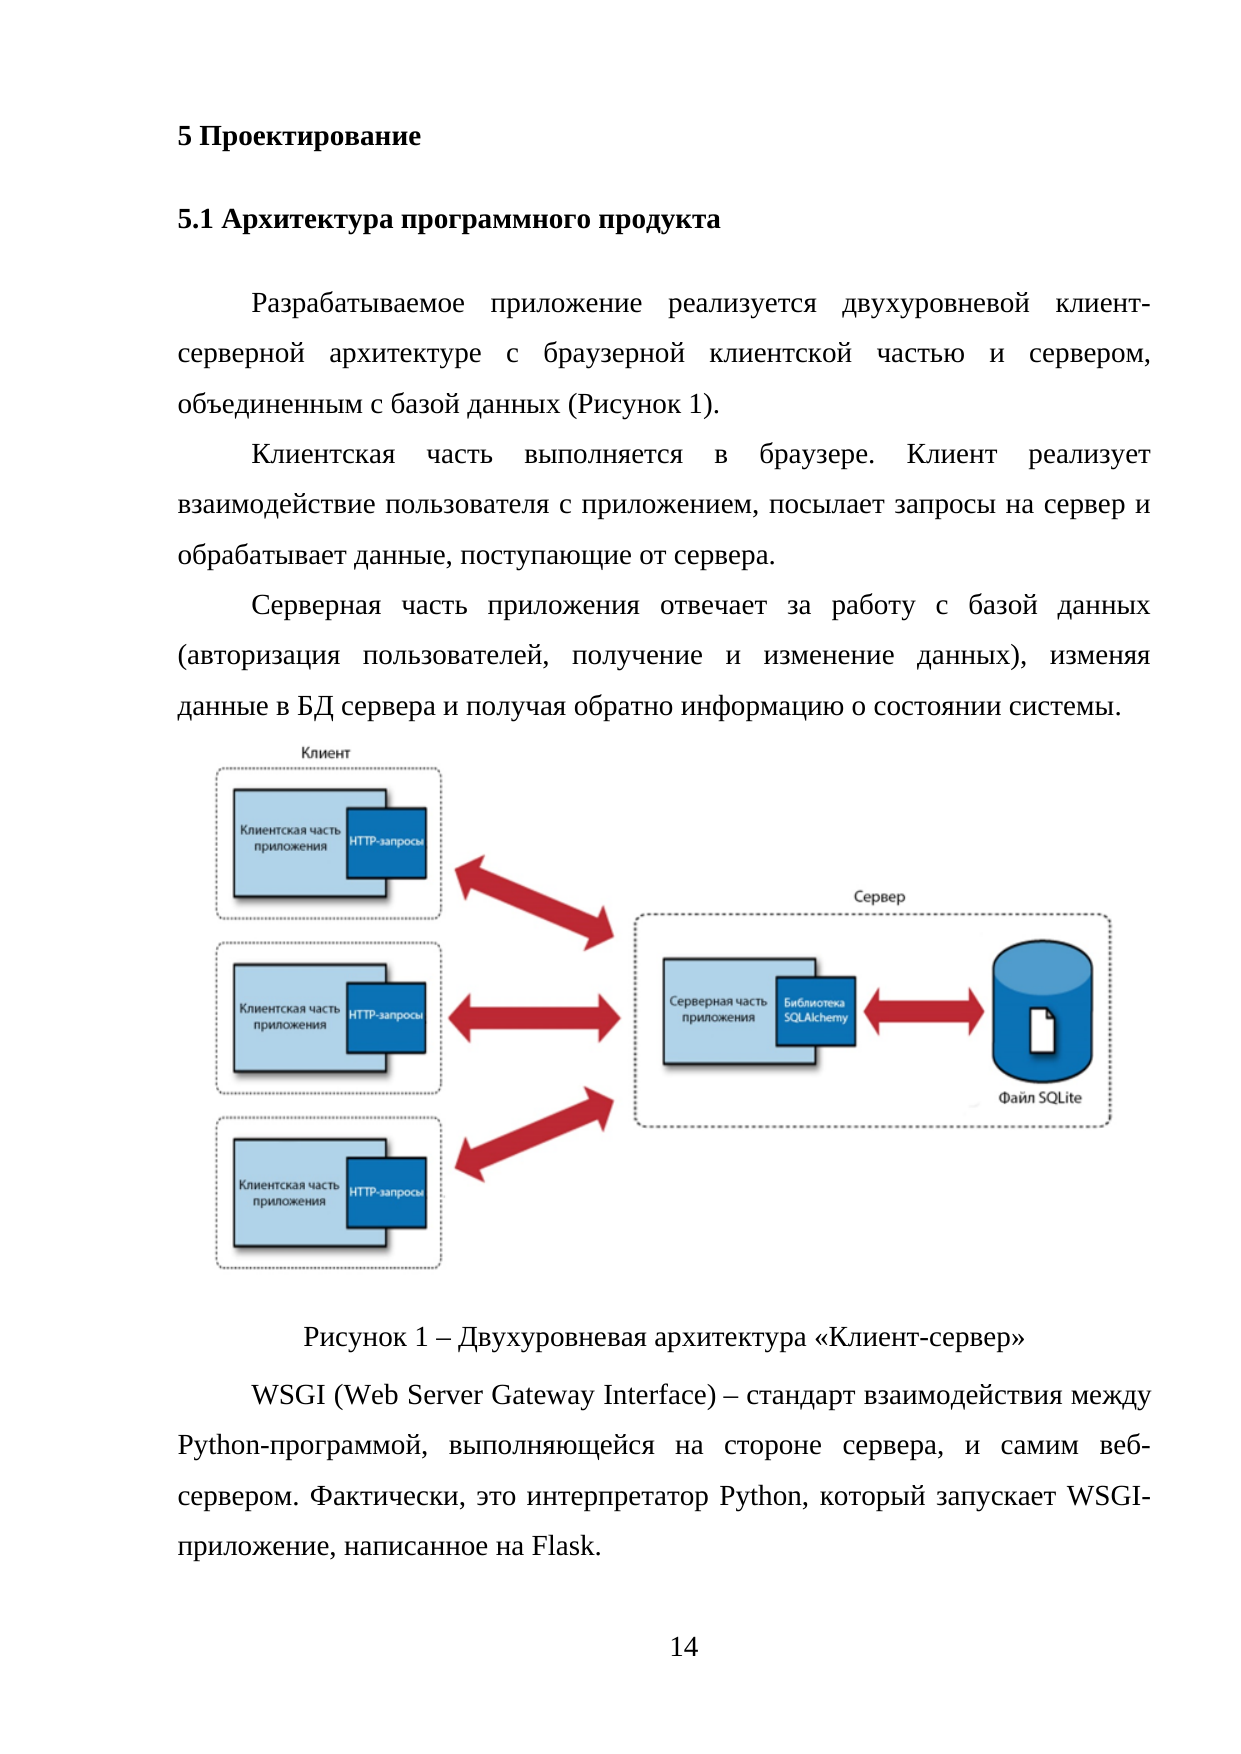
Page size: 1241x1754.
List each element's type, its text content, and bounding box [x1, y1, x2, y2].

text Серверная часть приложения отвечает за работу с базой данных (авторизация пользователей, получение и изменение данных), изменяя данные в БД сервера и получая обратно информацию о состоянии системы. [177, 587, 1152, 721]
list 5.1 Архитектура программного продукта [177, 202, 1152, 235]
text WSGI (Web Server Gateway Interface) – стандарт взаимодействия между Python-программой, выполняющейся на стороне сервера, и самим веб- сервером. Фактически, это интерпретатор Python, который запускает WSGI-приложение, написанное на Flask. [177, 1377, 1152, 1562]
text Разрабатываемое приложение реализуется двухуровневой клиент-серверной архитектуре с браузерной клиентской частью и сервером, объединенным с базой данных (Рисунок 1). [177, 285, 1152, 419]
picture [210, 738, 1119, 1277]
text Рисунок 1 – Двухуровневая архитектура «Клиент-сервер» [177, 1319, 1152, 1352]
text Клиентская часть выполняется в браузере. Клиент реализует взаимодействие пользователя с приложением, посылает запросы на сервер и обрабатывает данные, поступающие от сервера. [177, 436, 1152, 570]
text Проектирование [177, 118, 1152, 152]
